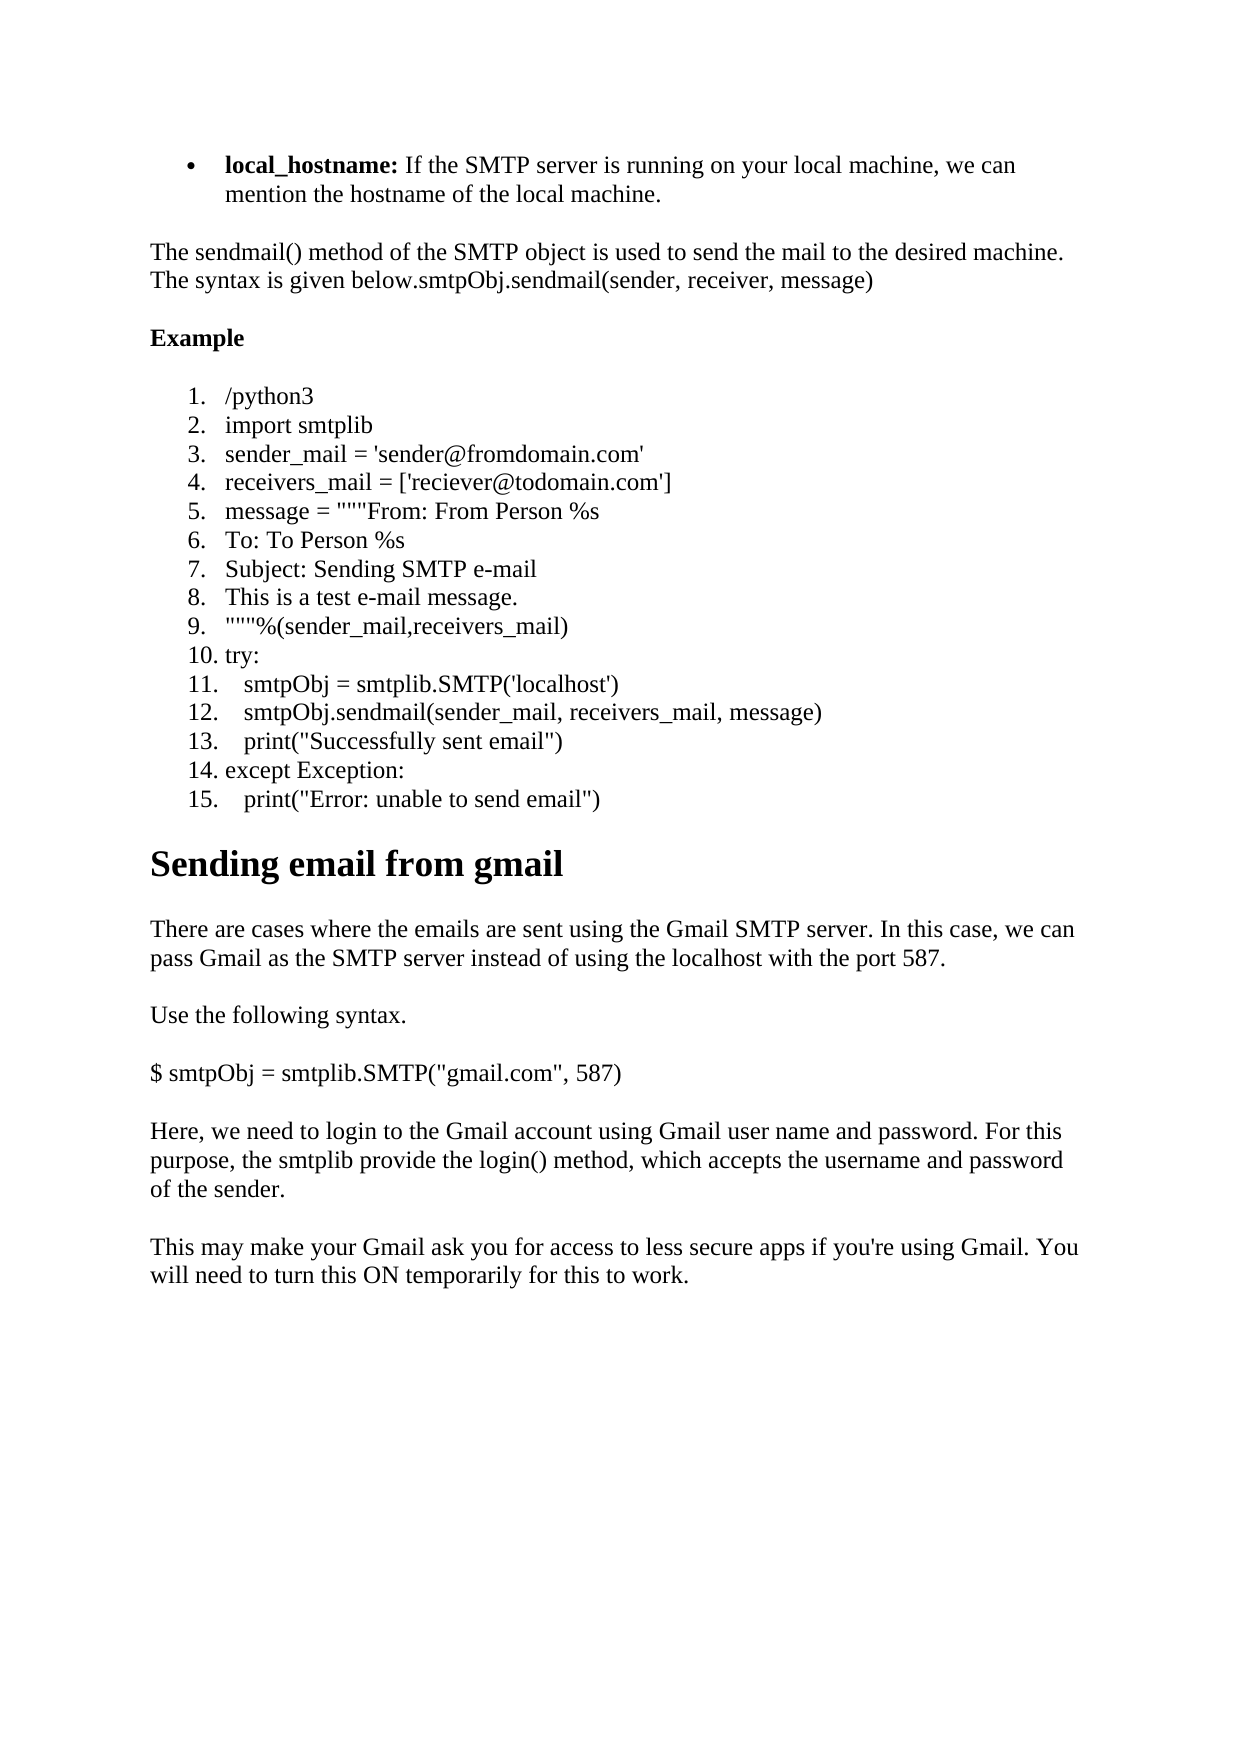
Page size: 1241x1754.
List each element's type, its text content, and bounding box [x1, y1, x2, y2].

list local_hostname: If the SMTP server is running on your local machine, we can mention the hostname of the local machine. [187, 150, 1090, 207]
text This may make your Gmail ask you for access to less secure apps if you're using Gmail. You will need to turn this ON temporarily for this to work. [150, 1232, 1090, 1289]
text Sending email from gmail [150, 842, 1090, 885]
list /python3 [187, 381, 1090, 410]
text There are cases where the emails are sent using the Gmail SMTP server. In this case, we can pass Gmail as the SMTP server instead of using the localhost with the port 587. [150, 914, 1090, 971]
text Example [150, 323, 1090, 352]
list message = """From: From Person %s [187, 496, 1090, 525]
list """%(sender_mail,receivers_mail) [187, 611, 1090, 640]
list smtpObj.sendmail(sender_mail, receivers_mail, message) [187, 697, 1090, 726]
list Subject: Sending SMTP e-mail [187, 554, 1090, 582]
list sender_mail = 'sender@fromdomain.com' [187, 439, 1090, 467]
list smtpObj = smtplib.SMTP('localhost') [187, 669, 1090, 697]
list import smtplib [187, 410, 1090, 439]
text Here, we need to login to the Gmail account using Gmail user name and password. For this purpose, the smtplib provide the login() method, which accepts the username and password of the sender. [150, 1116, 1090, 1203]
list To: To Person %s [187, 525, 1090, 554]
list except Exception: [187, 755, 1090, 784]
list print("Successfully sent email") [187, 726, 1090, 755]
list try: [187, 640, 1090, 669]
text $ smtpObj = smtplib.SMTP("gmail.com", 587) [150, 1058, 1090, 1087]
list print("Error: unable to send email") [187, 784, 1090, 812]
list receivers_mail = ['reciever@todomain.com'] [187, 467, 1090, 496]
list This is a test e-mail message. [187, 582, 1090, 611]
text Use the following syntax. [150, 1001, 1090, 1029]
text The sendmail() method of the SMTP object is used to send the mail to the desired machine. The syntax is given below.smtpObj.sendmail(sender, receiver, message) [150, 237, 1090, 294]
